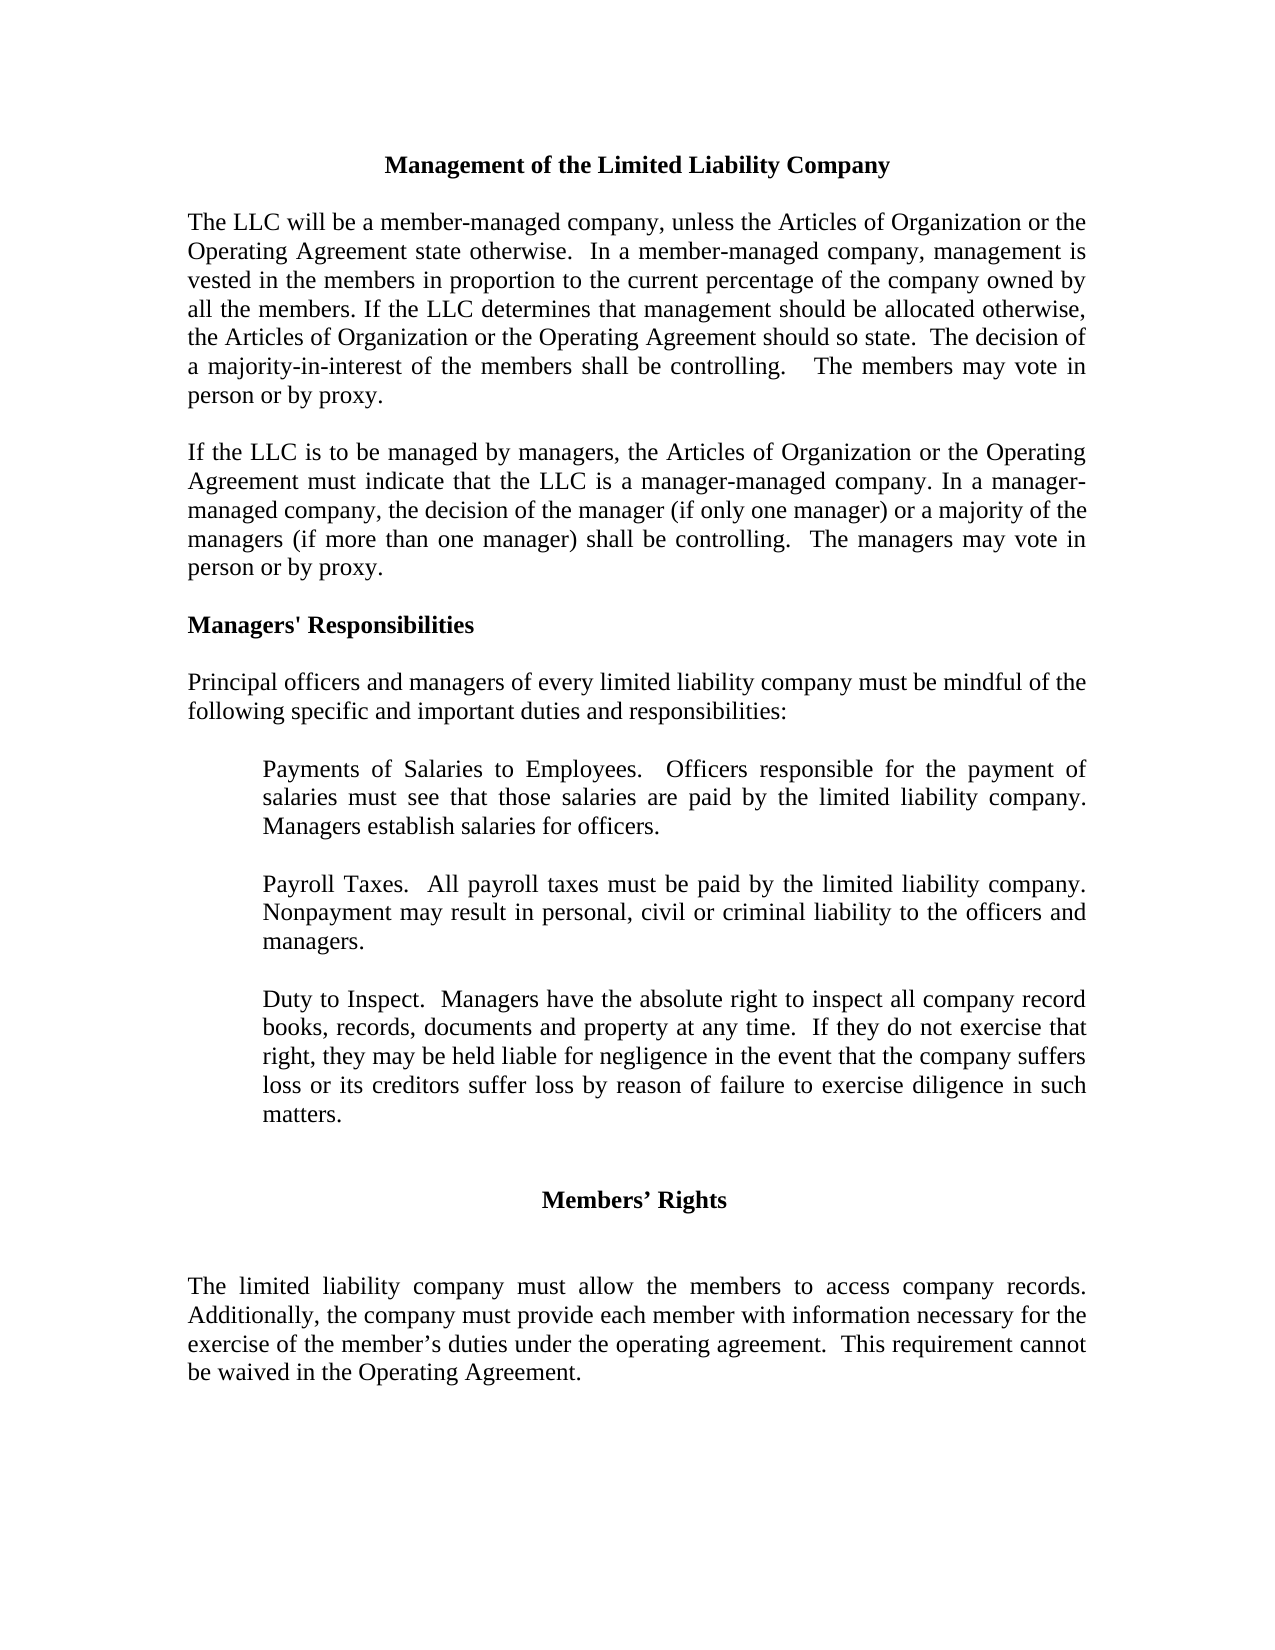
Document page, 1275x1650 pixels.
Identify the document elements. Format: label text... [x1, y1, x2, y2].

text The LLC will be a member-managed company, unless the Articles of Organization or the Operating Agreement state otherwise. In a member-managed company, management is vested in the members in proportion to the current percentage of the company owned by all the members. If the LLC determines that management should be allocated otherwise, the Articles of Organization or the Operating Agreement should so state. The decision of a majority-in-interest of the members shall be controlling. The members may vote in person or by proxy. [187, 207, 1087, 409]
subtitle Management of the Limited Liability Company [187, 150, 1087, 179]
text Payroll Taxes. All payroll taxes must be paid by the limited liability company. Nonpayment may result in personal, civil or criminal liability to the officers and managers. [262, 869, 1087, 955]
text Managers' Responsibilities [187, 610, 1087, 639]
text If the LLC is to be managed by managers, the Articles of Organization or the Operating Agreement must indicate that the LLC is a manager-managed company. In a manager-managed company, the decision of the manager (if only one manager) or a majority of the managers (if more than one manager) shall be controlling. The managers may vote in person or by proxy. [187, 437, 1087, 581]
subtitle Members’ Rights [187, 1185, 1087, 1214]
text Payments of Salaries to Employees. Officers responsible for the payment of salaries must see that those salaries are paid by the limited liability company. Managers establish salaries for officers. [262, 754, 1087, 840]
text The limited liability company must allow the members to access company records. Additionally, the company must provide each member with information necessary for the exercise of the member’s duties under the operating agreement. This requirement cannot be waived in the Operating Agreement. [187, 1271, 1087, 1386]
text Duty to Inspect. Managers have the absolute right to inspect all company record books, records, documents and property at any time. If they do not exercise that right, they may be held liable for negligence in the event that the company suffers loss or its creditors suffer loss by reason of failure to exercise diligence in such matters. [262, 984, 1087, 1127]
text Principal officers and managers of every limited liability company must be mindful of the following specific and important duties and responsibilities: [187, 667, 1087, 725]
